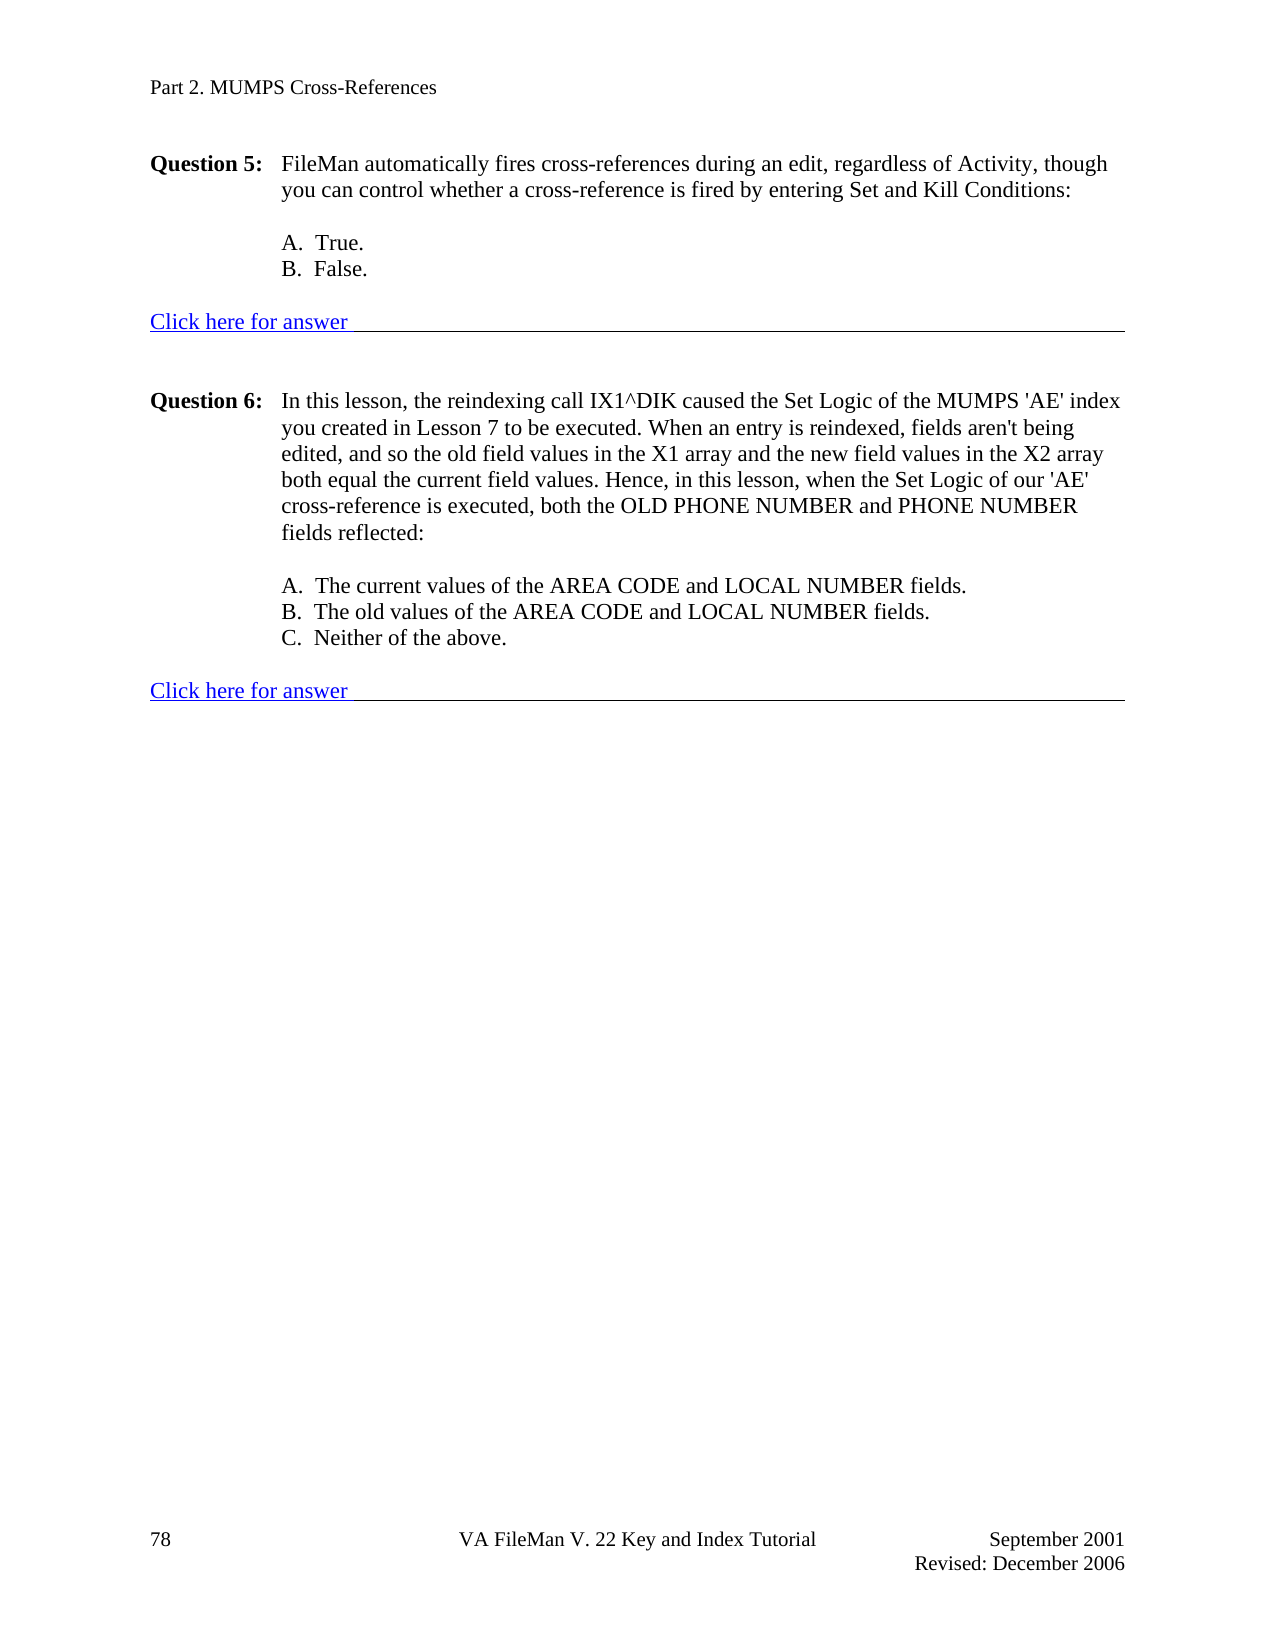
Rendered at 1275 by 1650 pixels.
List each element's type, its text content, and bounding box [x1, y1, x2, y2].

text Click here for answer [150, 677, 1125, 700]
text A. The current values of the AREA CODE and LOCAL NUMBER fields. [281, 572, 1125, 598]
text B. False. [281, 255, 1125, 282]
text Question 6: In this lesson, the reindexing call IX1^DIK caused the Set Logic of the MUMPS 'AE' index you created in Lesson 7 to be executed. When an entry is reindexed, fields aren't being edited, and so the old field values in the X1 array and the new field values in the X2 array both equal the current field values. Hence, in this lesson, when the Set Logic of our 'AE' cross-reference is executed, both the OLD PHONE NUMBER and PHONE NUMBER fields reflected: [150, 387, 1125, 545]
text B. The old values of the AREA CODE and LOCAL NUMBER fields. [281, 598, 1125, 624]
text Click here for answer [150, 308, 1125, 331]
text Question 5: FileMan automatically fires cross-references during an edit, regardless of Activity, though you can control whether a cross-reference is fired by entering Set and Kill Conditions: [150, 150, 1125, 203]
text A. True. [281, 229, 1125, 255]
text C. Neither of the above. [281, 624, 1125, 651]
